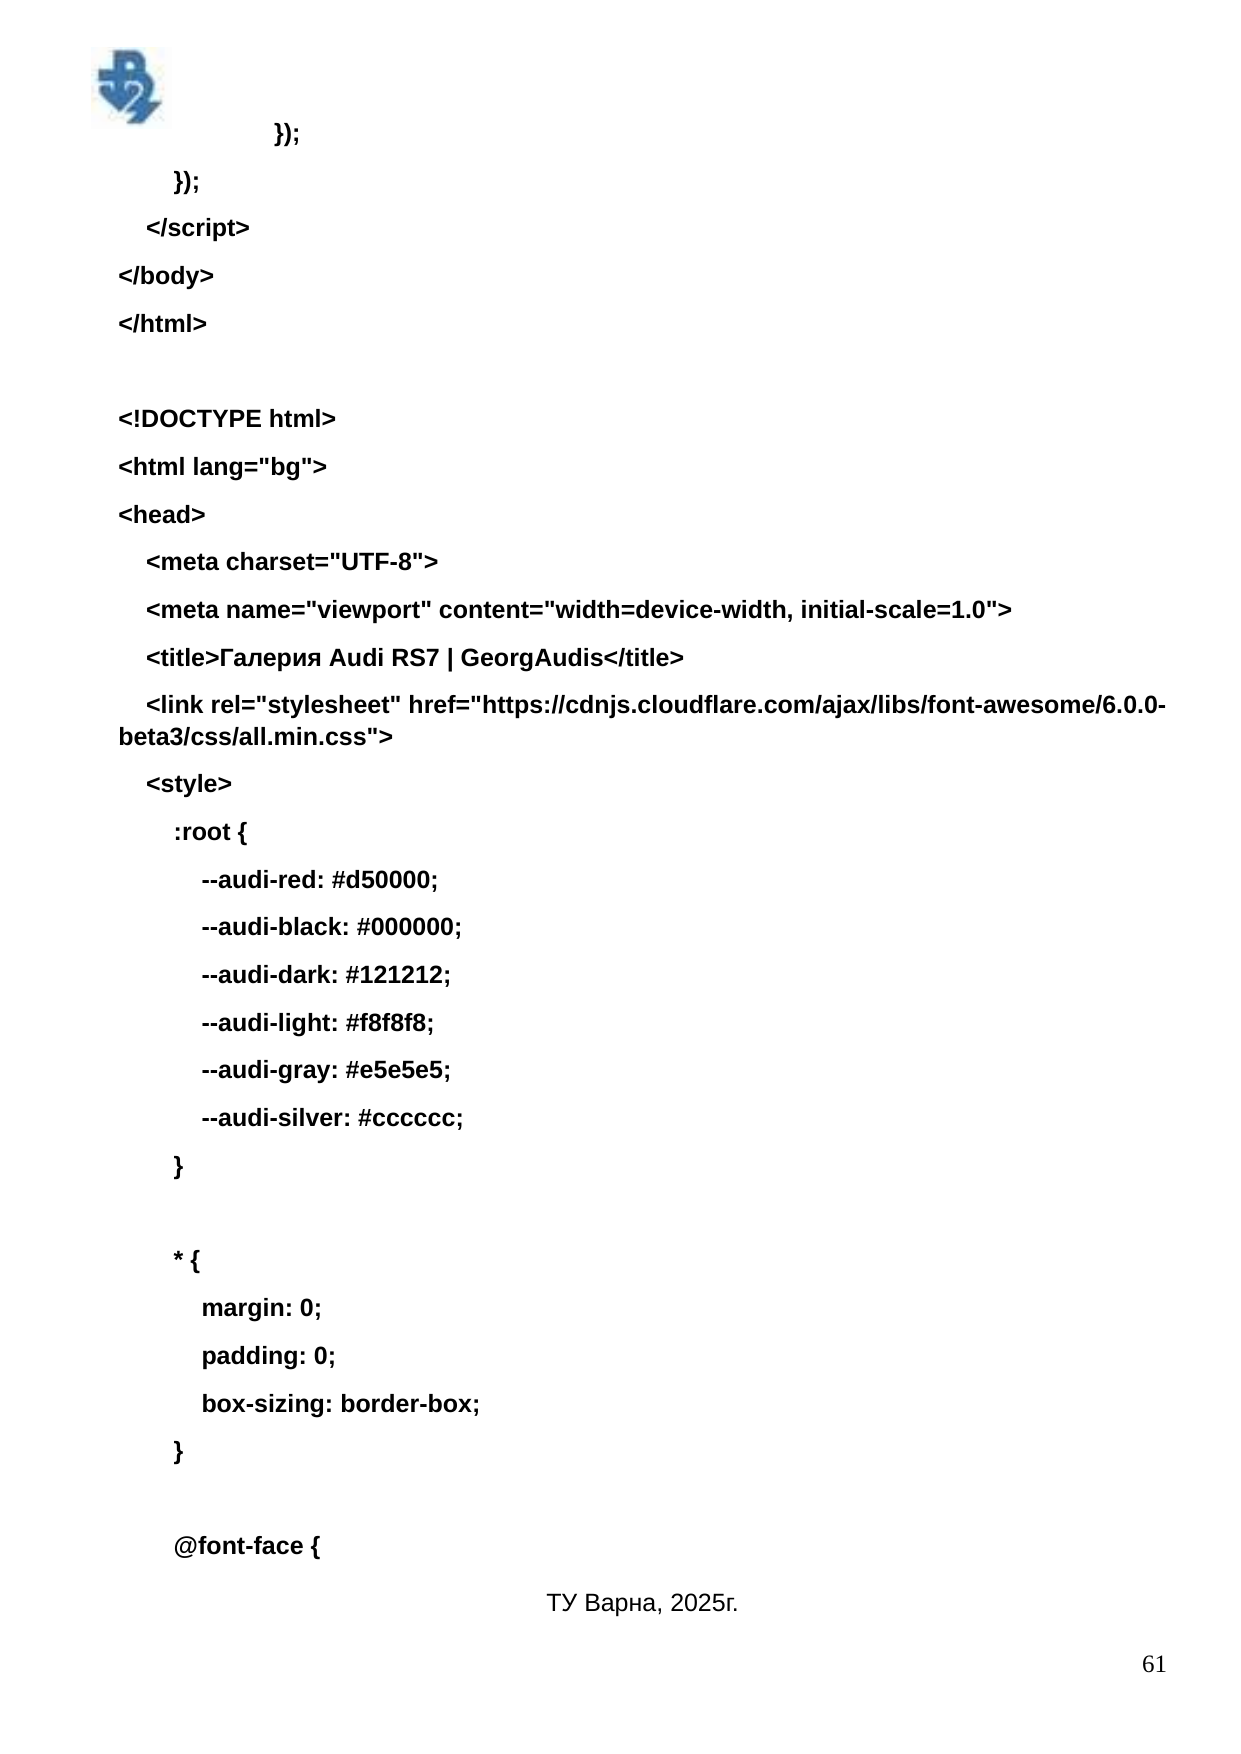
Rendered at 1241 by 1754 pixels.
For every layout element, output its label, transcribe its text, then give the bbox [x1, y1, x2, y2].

text --audi-silver: #cccccc; [118, 1103, 1186, 1132]
text <meta charset="UTF-8"> [118, 547, 1186, 576]
text @font-face { [118, 1531, 1186, 1559]
text </body> [118, 261, 1186, 290]
text }); [118, 118, 1186, 147]
text :root { [118, 817, 1186, 846]
text } [118, 1151, 1186, 1179]
text } [118, 1436, 1186, 1465]
text </script> [118, 213, 1186, 242]
text * { [118, 1245, 1186, 1274]
text margin: 0; [118, 1293, 1186, 1322]
text </html> [118, 309, 1186, 337]
text --audi-dark: #121212; [118, 960, 1186, 989]
text --audi-gray: #e5e5e5; [118, 1055, 1186, 1084]
text }); [118, 166, 1186, 194]
text --audi-black: #000000; [118, 912, 1186, 941]
text <!DOCTYPE html> [118, 404, 1186, 433]
text <link rel="stylesheet" href="https://cdnjs.cloudflare.com/ajax/libs/font-awesome/6.0.0-beta3/css/all.min.css"> [118, 690, 1186, 750]
text --audi-red: #d50000; [118, 864, 1186, 893]
text <style> [118, 769, 1186, 798]
text --audi-light: #f8f8f8; [118, 1008, 1186, 1036]
text <meta name="viewport" content="width=device-width, initial-scale=1.0"> [118, 595, 1186, 624]
picture [90, 47, 172, 129]
text padding: 0; [118, 1341, 1186, 1369]
text box-sizing: border-box; [118, 1388, 1186, 1417]
text <head> [118, 499, 1186, 528]
text <html lang="bg"> [118, 452, 1186, 481]
text <title>Галерия Audi RS7 | GeorgAudis</title> [118, 643, 1186, 671]
